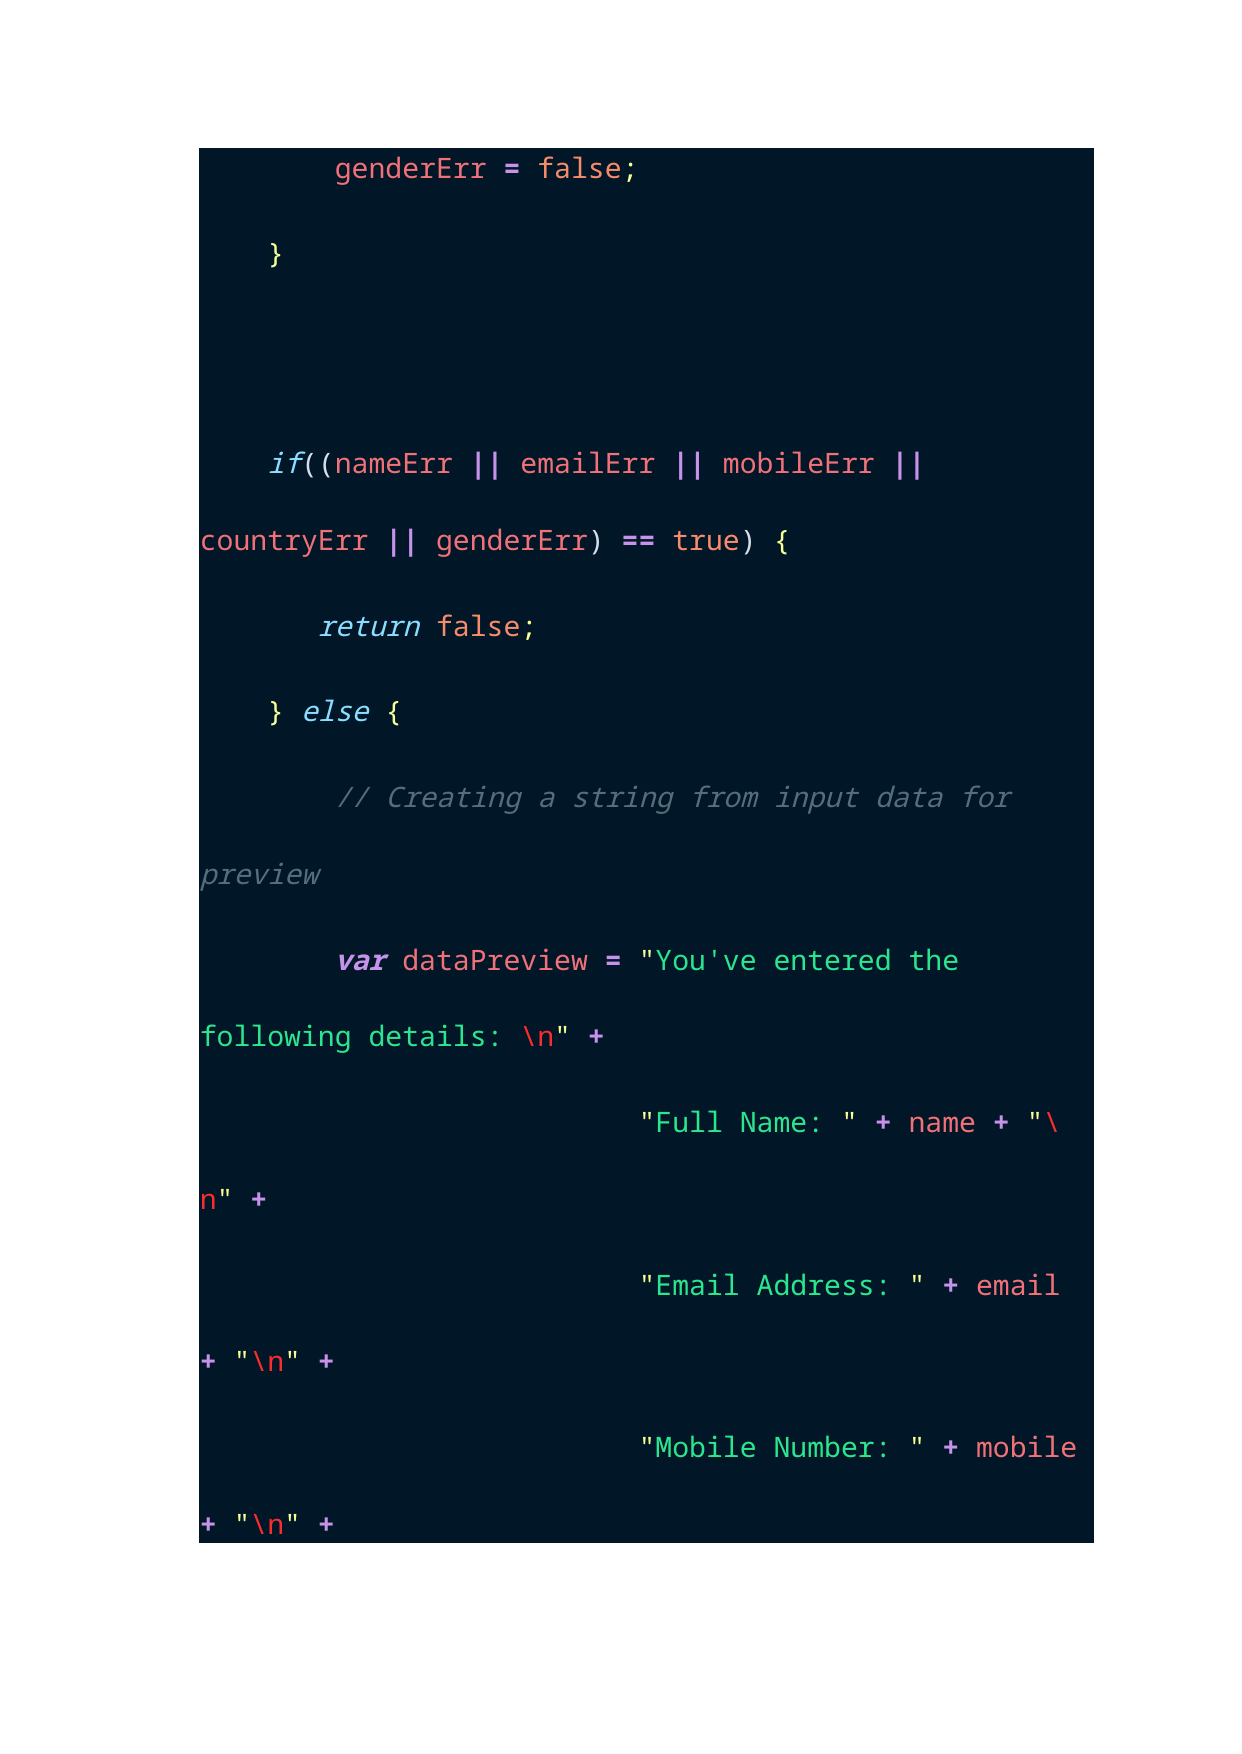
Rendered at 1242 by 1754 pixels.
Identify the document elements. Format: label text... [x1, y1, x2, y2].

text var dataPreview = "You've entered the following details: \n" + [199, 940, 1094, 1055]
text // Creating a string from input data for preview [199, 778, 1094, 893]
text "Mobile Number: " + mobile + "\n" + [199, 1428, 1094, 1543]
text return false; [199, 606, 1094, 644]
text "Full Name: " + name + "\n" + [199, 1103, 1094, 1218]
text } else { [199, 692, 1094, 730]
text } [199, 234, 1094, 272]
text genderErr = false; [199, 148, 1094, 186]
text "Email Address: " + email + "\n" + [199, 1265, 1094, 1380]
text if((nameErr || emailErr || mobileErr || countryErr || genderErr) == true) { [199, 443, 1094, 558]
